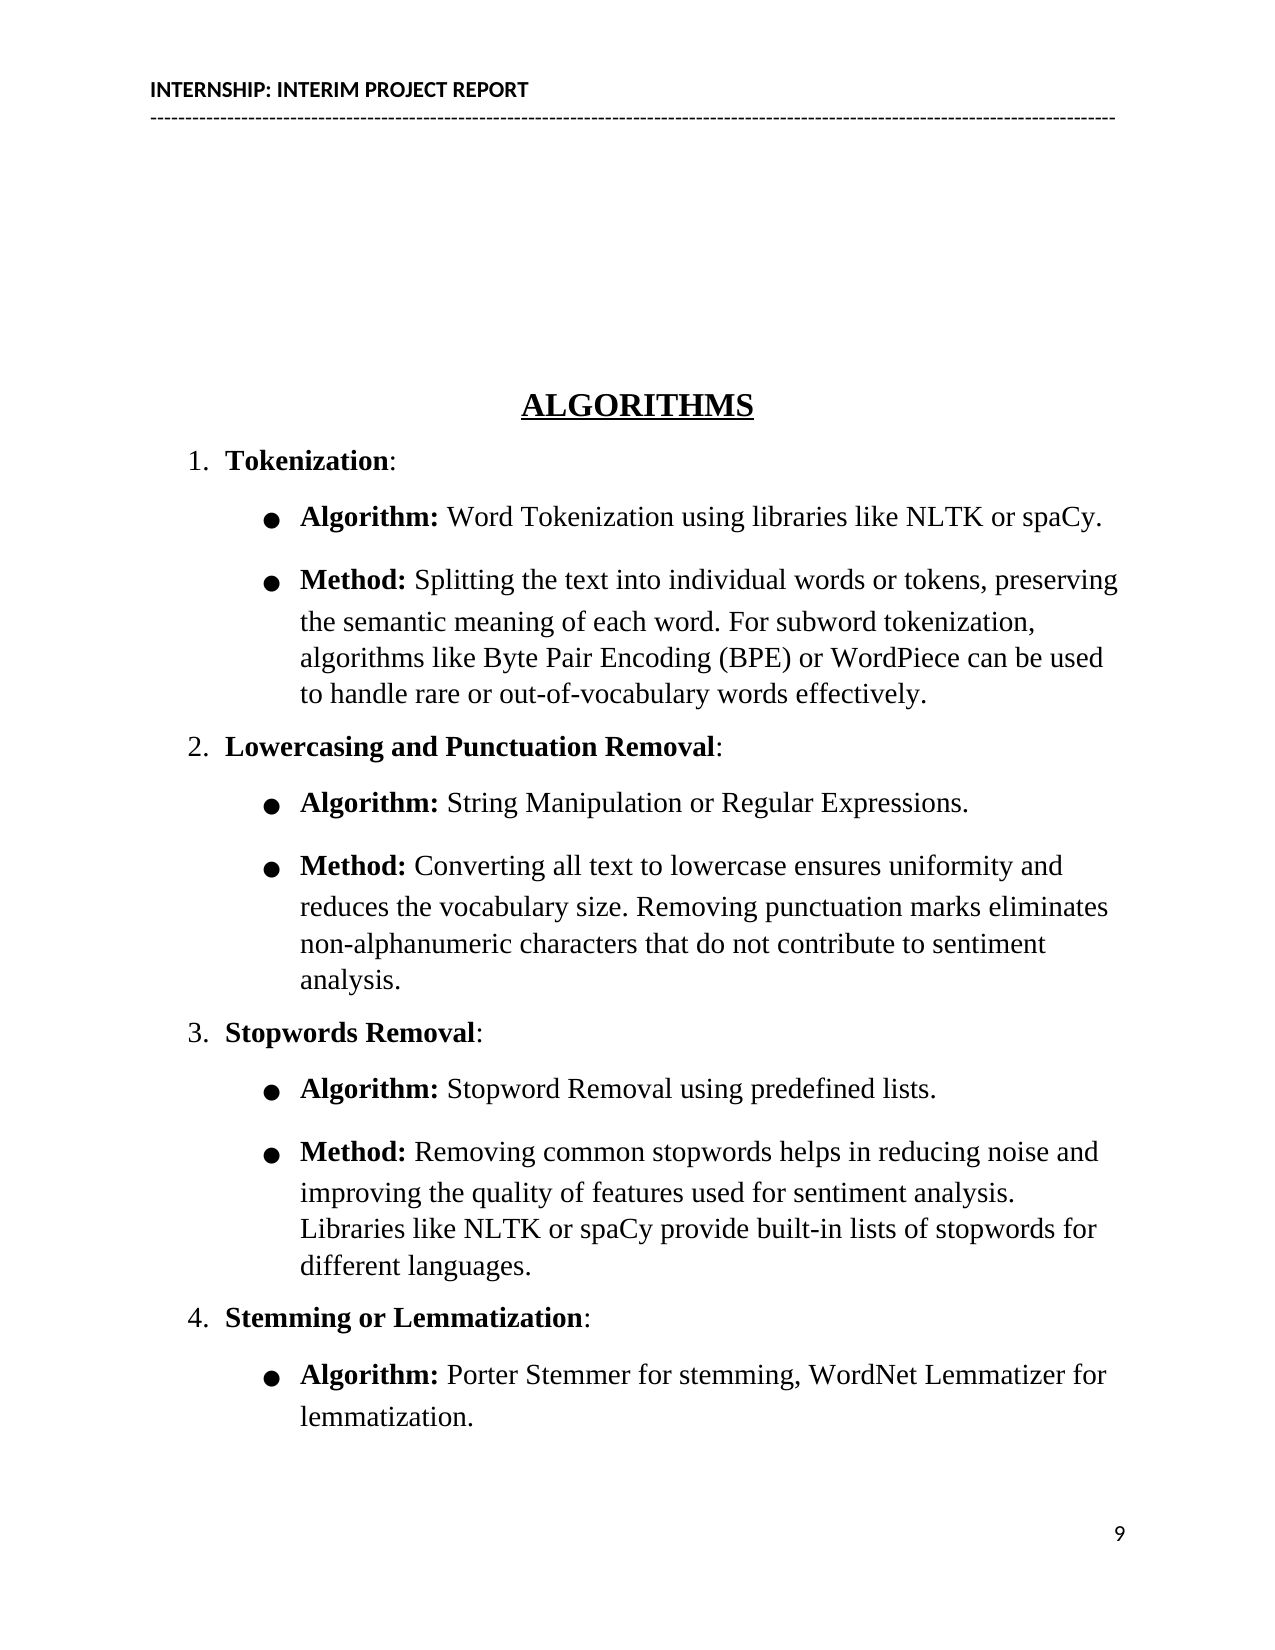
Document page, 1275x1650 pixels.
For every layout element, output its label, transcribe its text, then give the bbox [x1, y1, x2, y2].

list Tokenization: [187, 443, 1125, 476]
list Lowercasing and Punctuation Removal: [187, 729, 1125, 762]
list Algorithm: Porter Stemmer for stemming, WordNet Lemmatizer for lemmatization. [262, 1353, 1125, 1432]
subtitle ALGORITHMS [150, 385, 1125, 423]
list Stemming or Lemmatization: [187, 1301, 1125, 1334]
list Algorithm: Word Tokenization using libraries like NLTK or spaCy. [262, 496, 1125, 538]
list Method: Removing common stopwords helps in reducing noise and improving the quality of features used for sentiment analysis. Libraries like NLTK or spaCy provide built-in lists of stopwords for different languages. [262, 1130, 1125, 1281]
list Stopwords Removal: [187, 1015, 1125, 1048]
list Algorithm: Stopword Removal using predefined lists. [262, 1067, 1125, 1110]
list Algorithm: String Manipulation or Regular Expressions. [262, 782, 1125, 824]
list Method: Splitting the text into individual words or tokens, preserving the semantic meaning of each word. For subword tokenization, algorithms like Byte Pair Encoding (BPE) or WordPiece can be used to handle rare or out-of-vocabulary words effectively. [262, 558, 1125, 709]
list Method: Converting all text to lowercase ensures uniformity and reduces the vocabulary size. Removing punctuation marks eliminates non-alphanumeric characters that do not contribute to sentiment analysis. [262, 844, 1125, 995]
